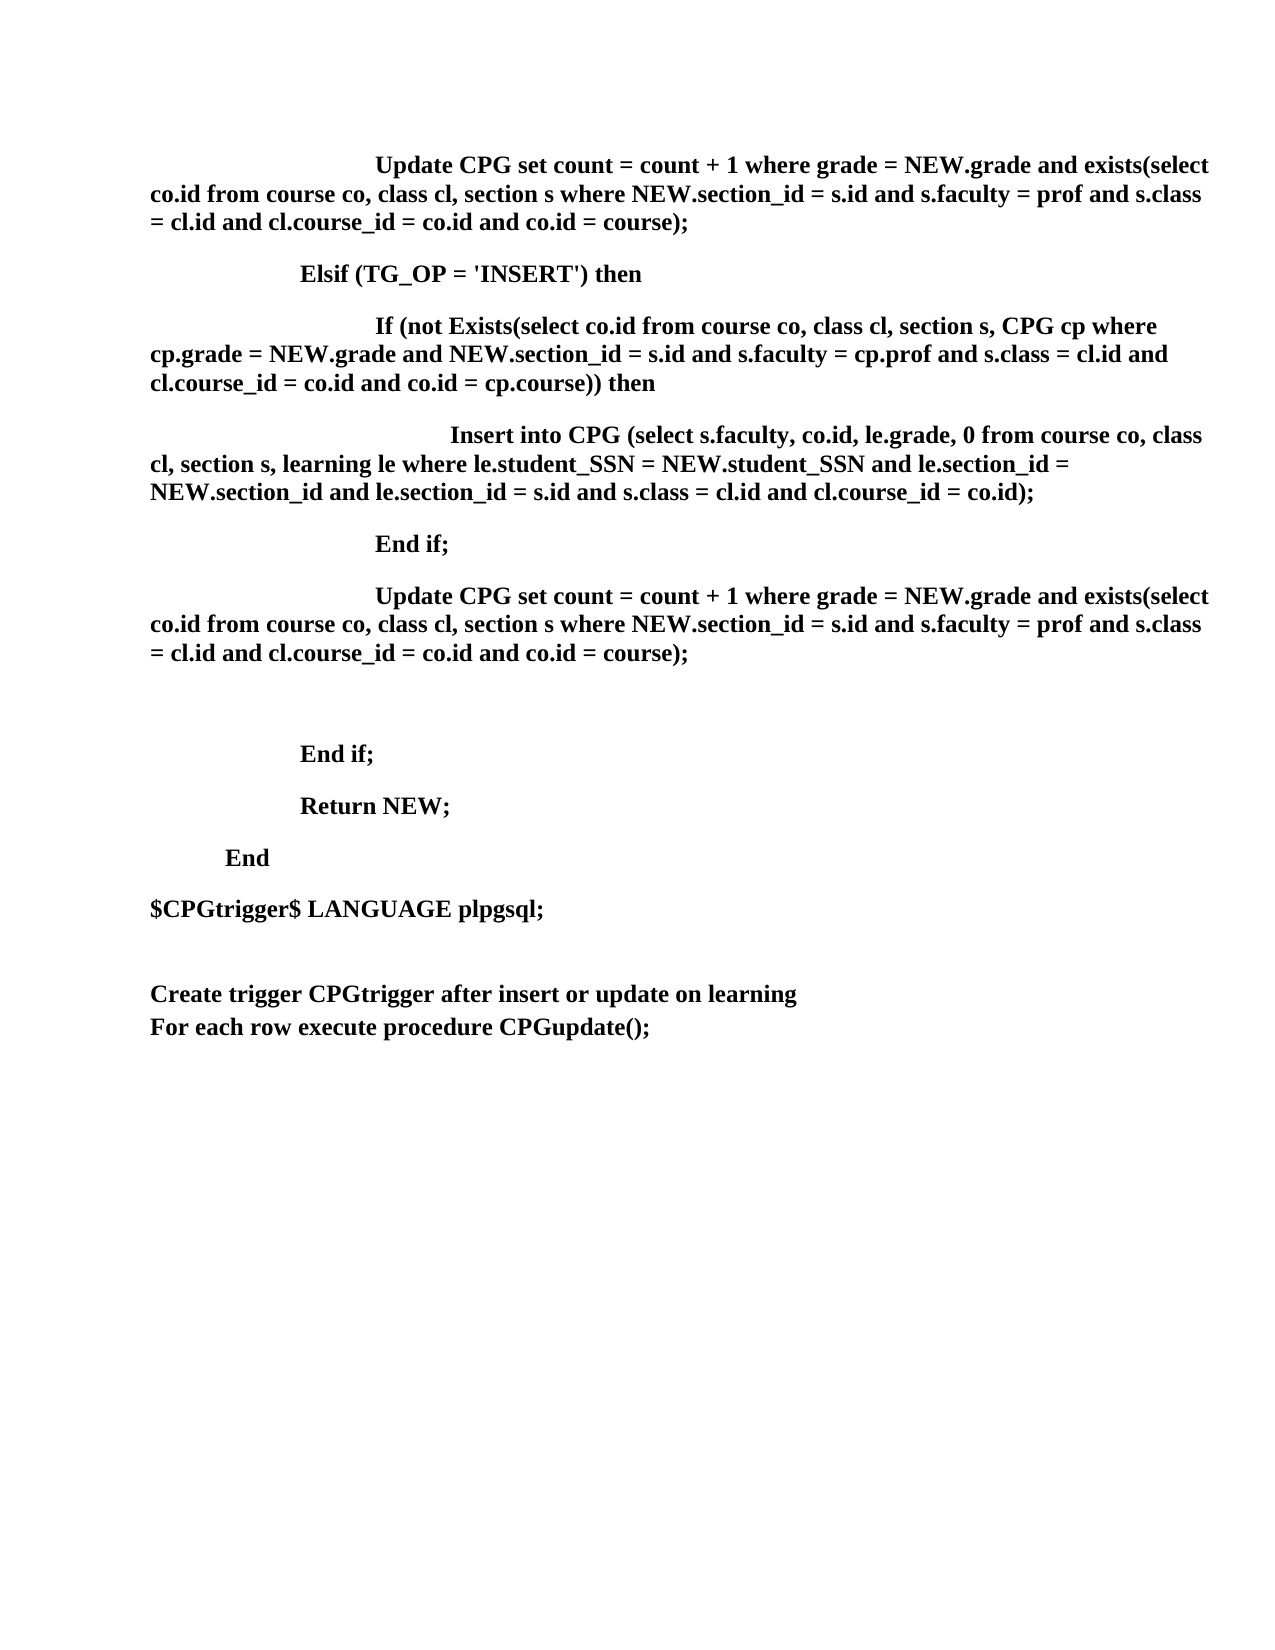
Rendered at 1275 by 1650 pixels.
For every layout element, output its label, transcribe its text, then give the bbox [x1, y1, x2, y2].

text End [150, 843, 1209, 871]
text End if; [150, 529, 1209, 558]
text Return NEW; [150, 791, 1209, 820]
text End if; [150, 739, 1209, 768]
text Create trigger CPGtrigger after insert or update on learning [150, 979, 1209, 1008]
text If (not Exists(select co.id from course co, class cl, section s, CPG cp where cp.grade = NEW.grade and NEW.section_id = s.id and s.faculty = cp.prof and s.class = cl.id and cl.course_id = co.id and co.id = cp.course)) then [150, 311, 1209, 397]
text $CPGtrigger$ LANGUAGE plpgsql; [150, 894, 1209, 923]
text For each row execute procedure CPGupdate(); [150, 1012, 1209, 1041]
text Update CPG set count = count + 1 where grade = NEW.grade and exists(select co.id from course co, class cl, section s where NEW.section_id = s.id and s.faculty = prof and s.class = cl.id and cl.course_id = co.id and co.id = course); [150, 581, 1209, 667]
text Insert into CPG (select s.faculty, co.id, le.grade, 0 from course co, class cl, section s, learning le where le.student_SSN = NEW.student_SSN and le.section_id = NEW.section_id and le.section_id = s.id and s.class = cl.id and cl.course_id = co.id); [150, 420, 1209, 506]
text Elsif (TG_OP = 'INSERT') then [150, 259, 1209, 288]
text Update CPG set count = count + 1 where grade = NEW.grade and exists(select co.id from course co, class cl, section s where NEW.section_id = s.id and s.faculty = prof and s.class = cl.id and cl.course_id = co.id and co.id = course); [150, 150, 1209, 236]
